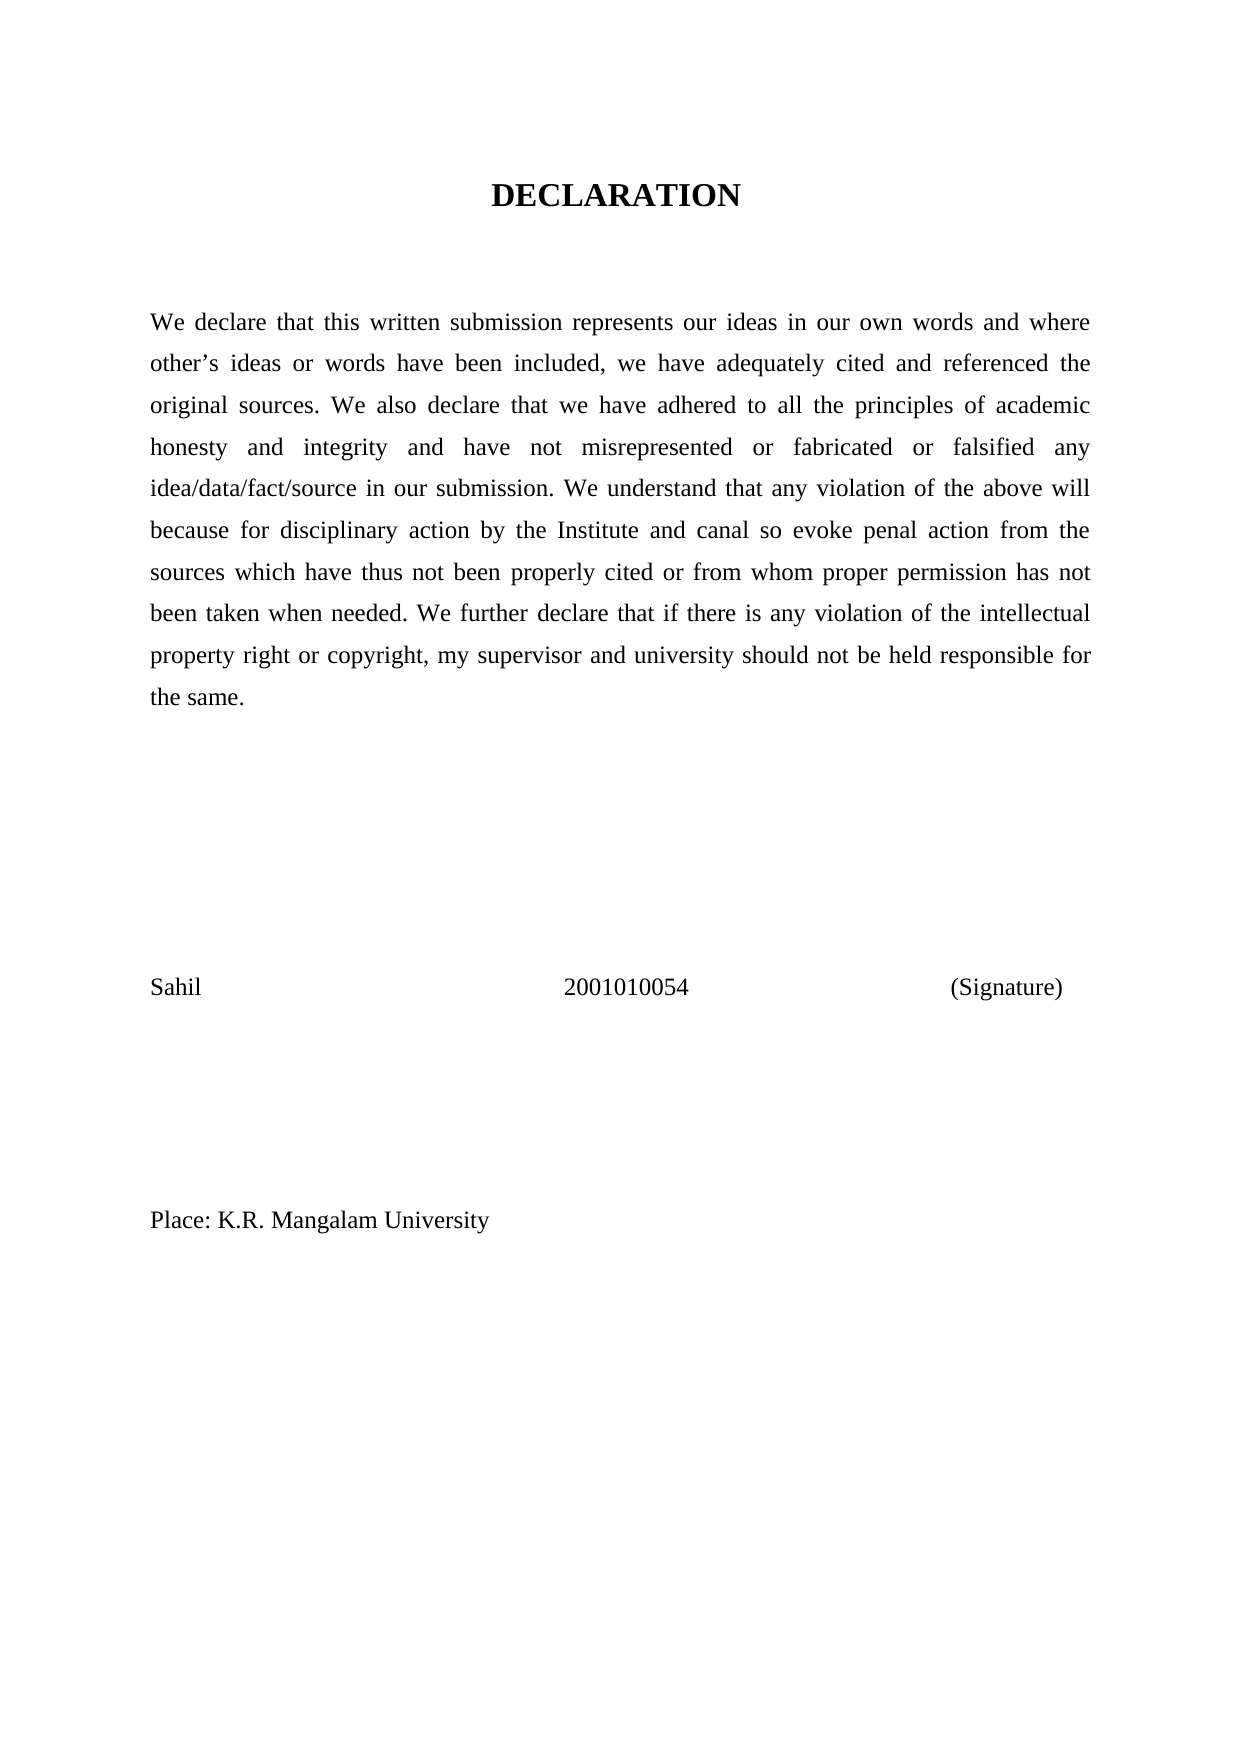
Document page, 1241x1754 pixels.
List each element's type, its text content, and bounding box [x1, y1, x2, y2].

text We declare that this written submission represents our ideas in our own words and where other’s ideas or words have been included, we have adequately cited and referenced the original sources. We also declare that we have adhered to all the principles of academic honesty and integrity and have not misrepresented or fabricated or falsified any idea/data/fact/source in our submission. We understand that any violation of the above will because for disciplinary action by the Institute and canal so evoke penal action from the sources which have thus not been properly cited or from whom proper permission has not been taken when needed. We further declare that if there is any violation of the intellectual property right or copyright, my supervisor and university should not be held responsible for the same. [150, 307, 1091, 710]
text Sahil 2001010054 (Signature) [150, 972, 1103, 1001]
text Place: K.R. Mangalam University [150, 1205, 1103, 1233]
subtitle DECLARATION [139, 176, 892, 214]
